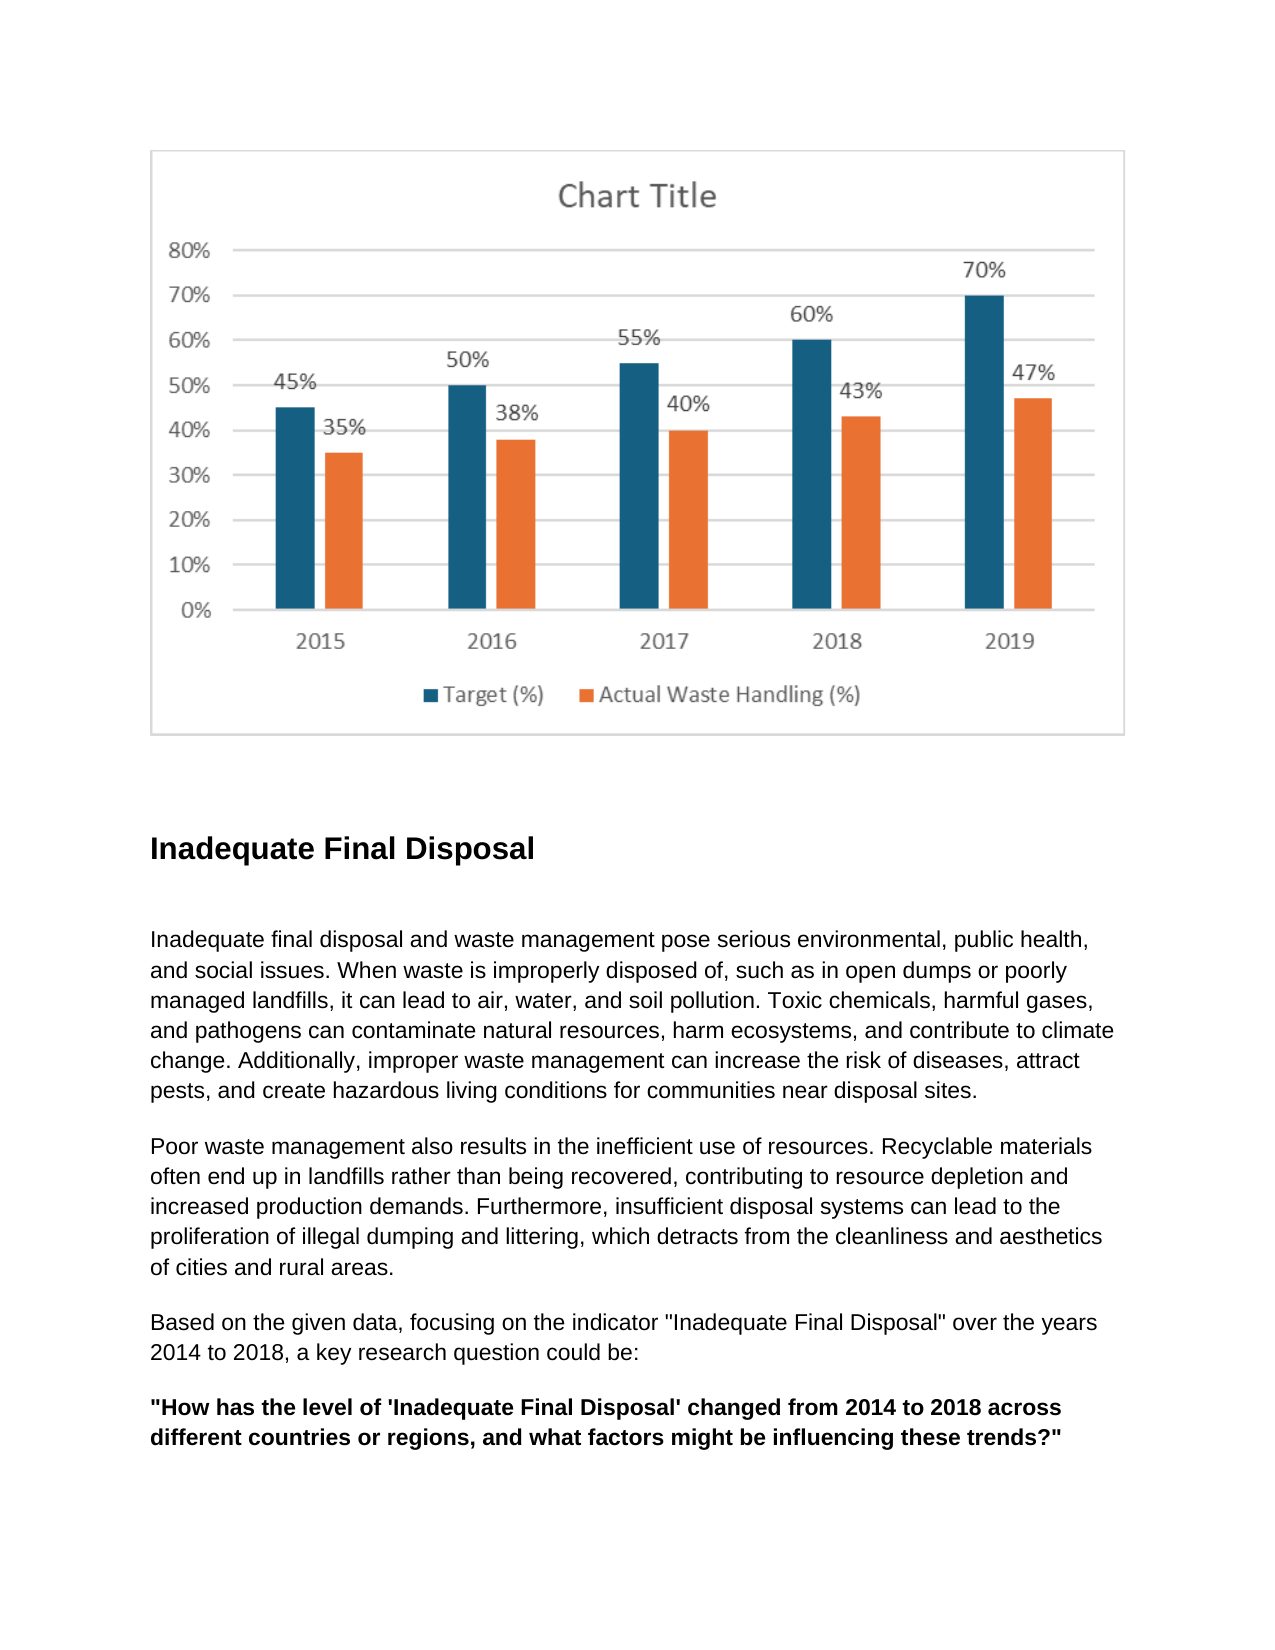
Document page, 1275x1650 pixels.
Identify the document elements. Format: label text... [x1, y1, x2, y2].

text Inadequate Final Disposal [150, 830, 1125, 866]
text "How has the level of 'Inadequate Final Disposal' changed from 2014 to 2018 across different countries or regions, and what factors might be influencing these trends?" [150, 1394, 1125, 1451]
text Based on the given data, focusing on the indicator "Inadequate Final Disposal" over the years 2014 to 2018, a key research question could be: [150, 1309, 1125, 1365]
text Poor waste management also results in the inefficient use of resources. Recyclable materials often end up in landfills rather than being recovered, contributing to resource depletion and increased production demands. Furthermore, insufficient disposal systems can lead to the proliferation of illegal dumping and littering, which detracts from the cleanliness and aesthetics of cities and rural areas. [150, 1133, 1125, 1280]
picture [150, 150, 1125, 736]
text Inadequate final disposal and waste management pose serious environmental, public health, and social issues. When waste is improperly disposed of, such as in open dumps or poorly managed landfills, it can lead to air, water, and soil pollution. Toxic chemicals, harmful gases, and pathogens can contaminate natural resources, harm ecosystems, and contribute to climate change. Additionally, improper waste management can increase the risk of diseases, attract pests, and create hazardous living conditions for communities near disposal sites. [150, 926, 1125, 1104]
